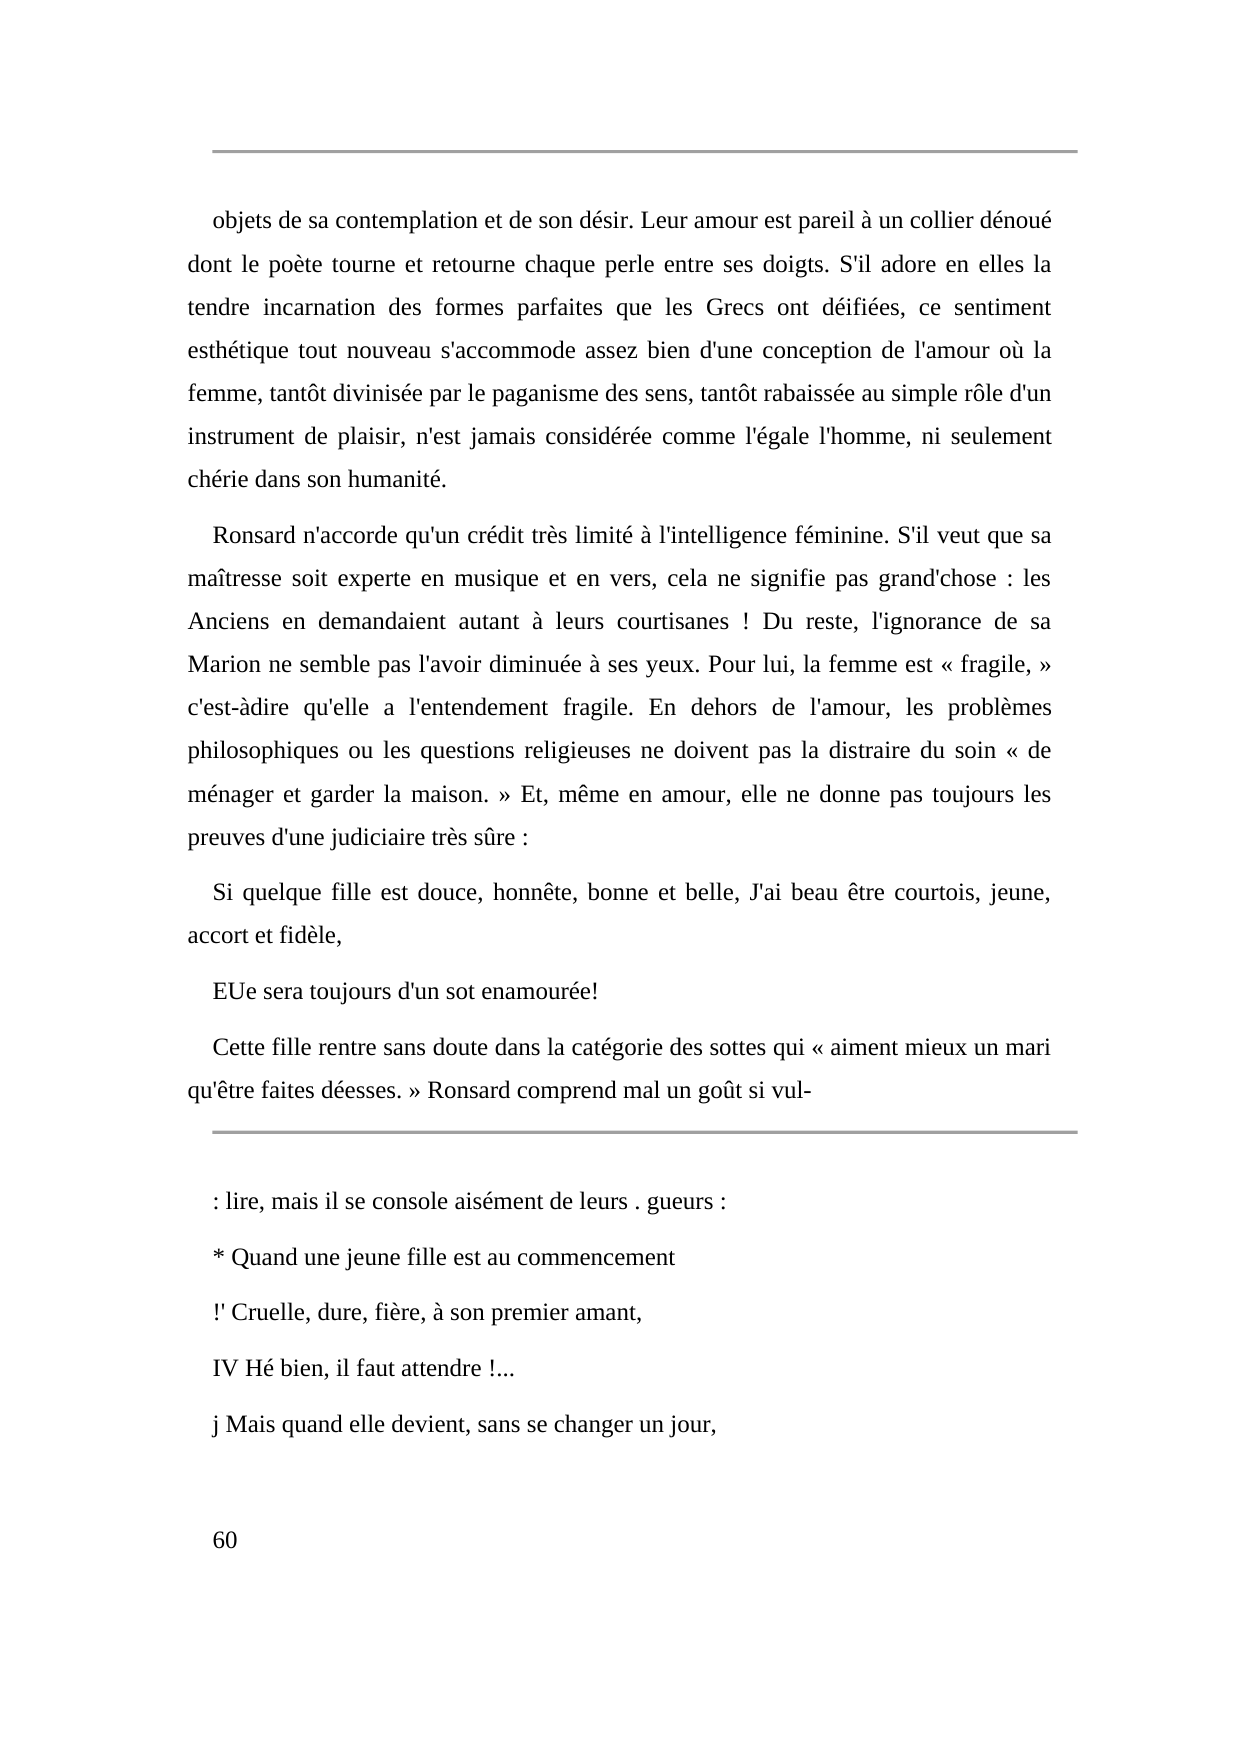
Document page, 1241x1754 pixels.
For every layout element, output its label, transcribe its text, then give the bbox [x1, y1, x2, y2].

text Cette fille rentre sans doute dans la catégorie des sottes qui « aiment mieux un mari qu'être faites déesses. » Ronsard comprend mal un goût si vul- [187, 1032, 1053, 1104]
text Si quelque fille est douce, honnête, bonne et belle, J'ai beau être courtois, jeune, accort et fidèle, [187, 877, 1053, 949]
text !' Cruelle, dure, fière, à son premier amant, [187, 1297, 1053, 1326]
text Ronsard n'accorde qu'un crédit très limité à l'intelligence féminine. S'il veut que sa maîtresse soit experte en musique et en vers, cela ne signifie pas grand'chose : les Anciens en demandaient autant à leurs courtisanes ! Du reste, l'ignorance de sa Marion ne semble pas l'avoir diminuée à ses yeux. Pour lui, la femme est « fragile, » c'est-àdire qu'elle a l'entendement fragile. En dehors de l'amour, les problèmes philosophiques ou les questions religieuses ne doivent pas la distraire du soin « de ménager et garder la maison. » Et, même en amour, elle ne donne pas toujours les preuves d'une judiciaire très sûre : [187, 520, 1053, 851]
text * Quand une jeune fille est au commencement [187, 1242, 1053, 1271]
text IV Hé bien, il faut attendre !... [187, 1353, 1053, 1382]
text EUe sera toujours d'un sot enamourée! [187, 976, 1053, 1005]
text : lire, mais il se console aisément de leurs . gueurs : [187, 1186, 1053, 1215]
text objets de sa contemplation et de son désir. Leur amour est pareil à un collier dénoué dont le poète tourne et retourne chaque perle entre ses doigts. S'il adore en elles la tendre incarnation des formes parfaites que les Grecs ont déifiées, ce sentiment esthétique tout nouveau s'accommode assez bien d'une conception de l'amour où la femme, tantôt divinisée par le paganisme des sens, tantôt rabaissée au simple rôle d'un instrument de plaisir, n'est jamais considérée comme l'égale l'homme, ni seulement chérie dans son humanité. [187, 206, 1053, 493]
text j Mais quand elle devient, sans se changer un jour, [187, 1409, 1053, 1437]
